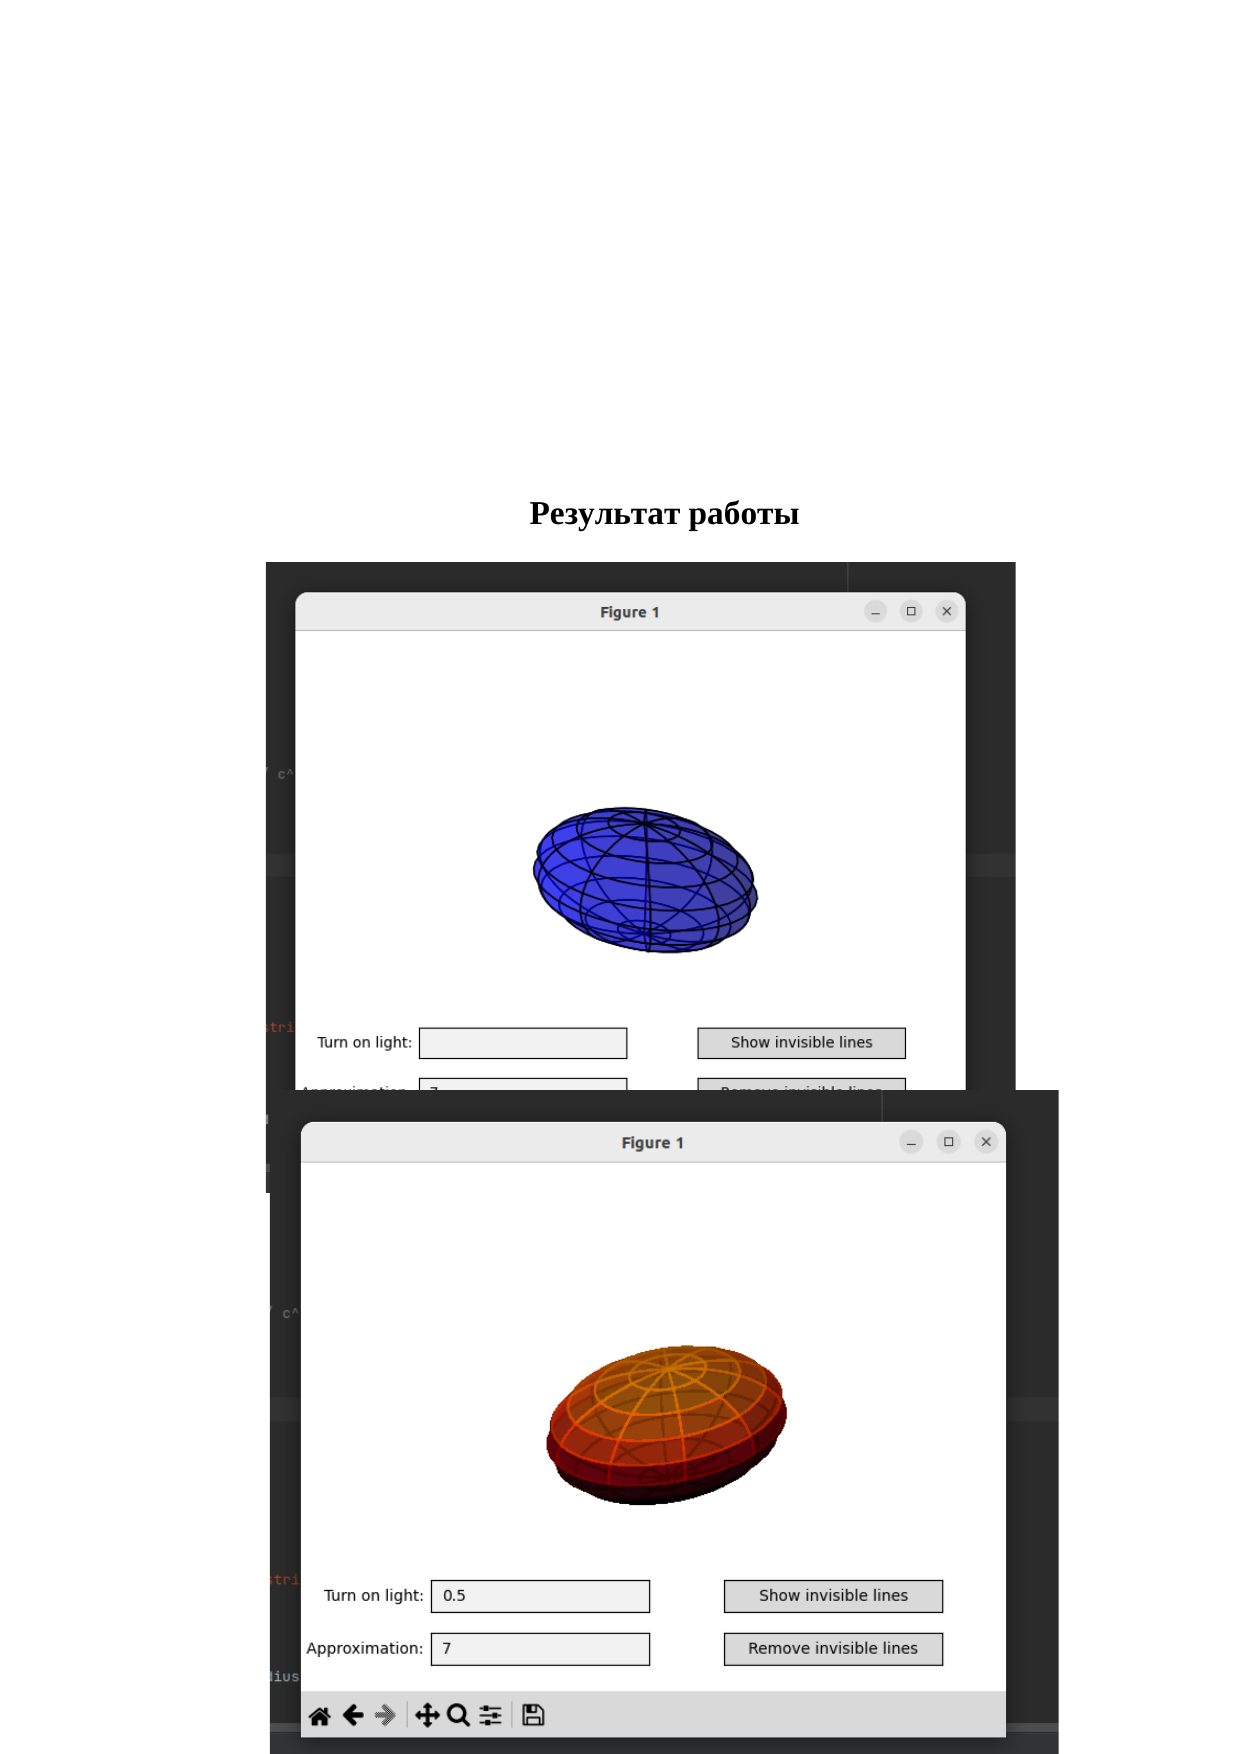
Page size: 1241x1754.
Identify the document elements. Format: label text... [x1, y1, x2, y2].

picture [265, 562, 1059, 1754]
text Результат работы [177, 493, 1152, 531]
